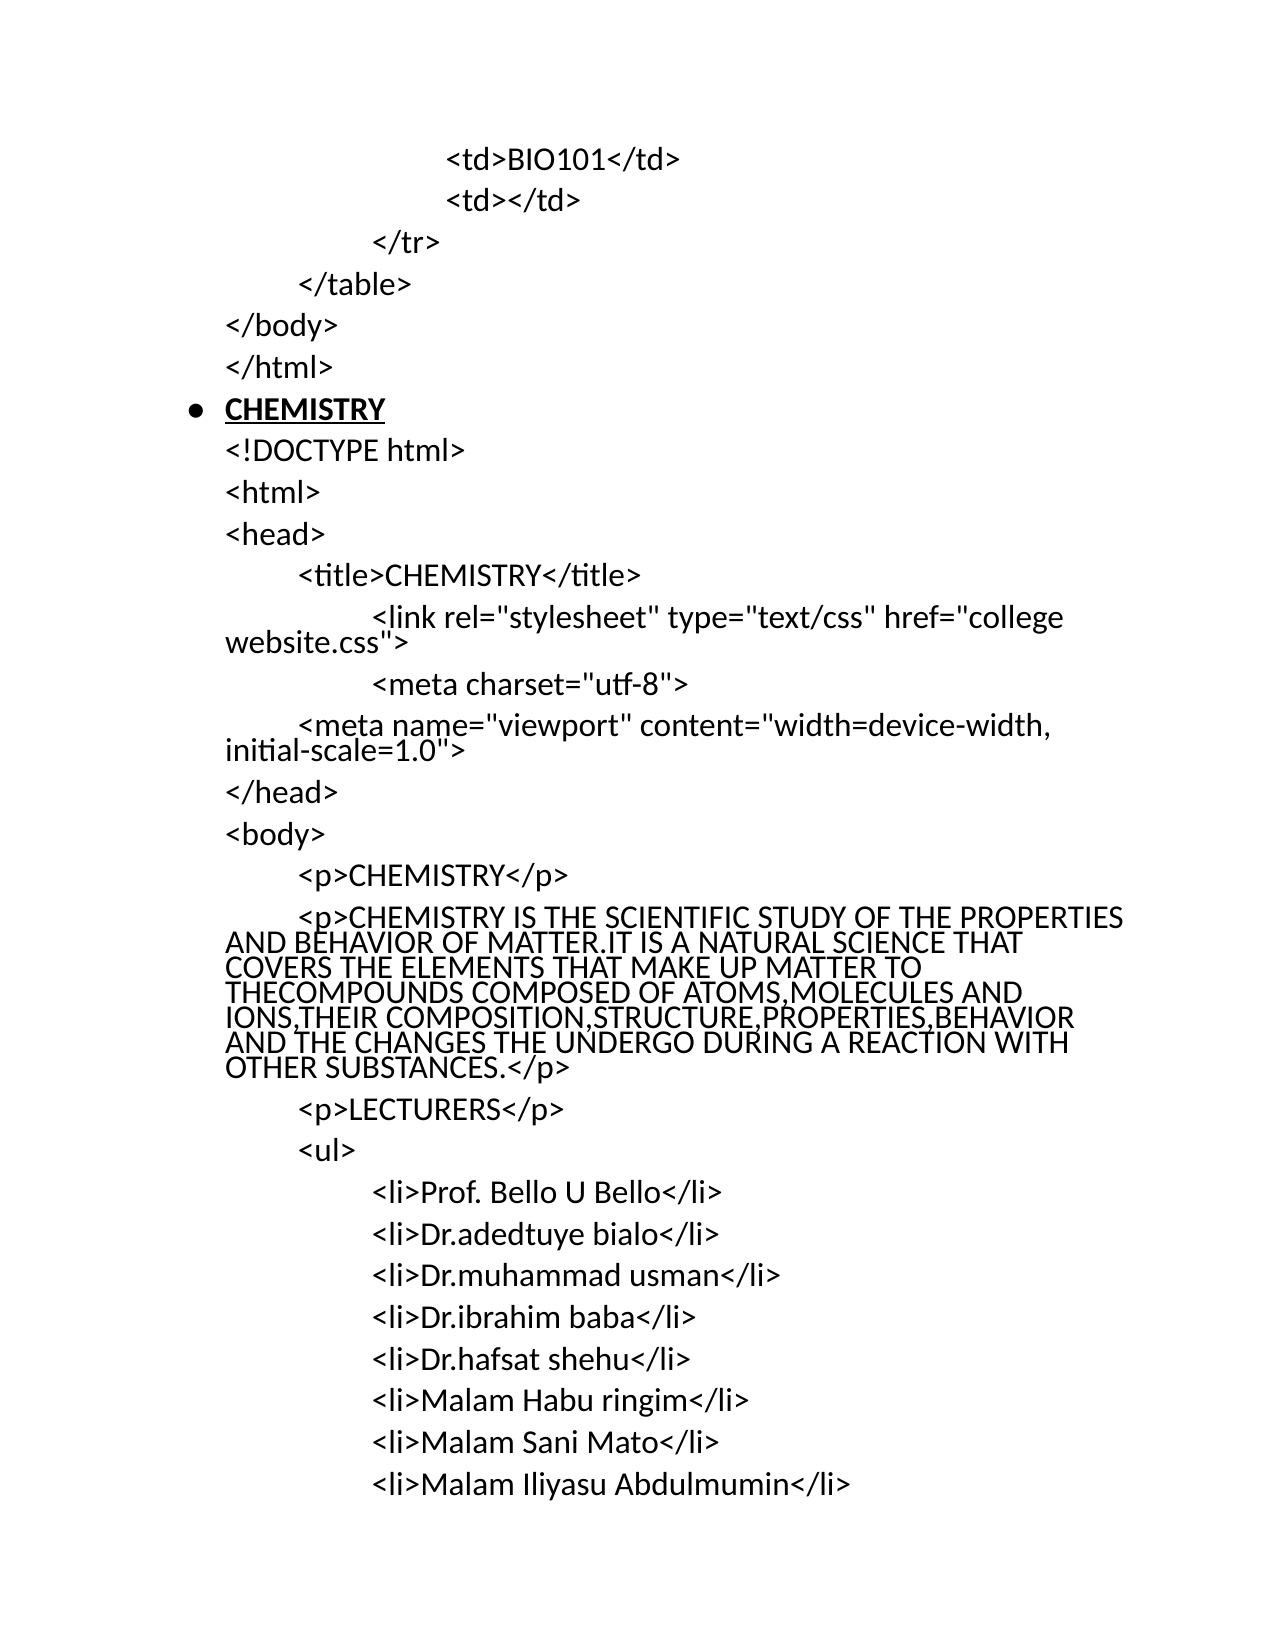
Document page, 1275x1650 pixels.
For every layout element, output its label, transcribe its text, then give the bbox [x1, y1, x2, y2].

text <li>Dr.ibrahim baba</li> [225, 1308, 1125, 1333]
text <li>Malam Sani Mato</li> [225, 1433, 1125, 1458]
list CHEMISTRY [187, 400, 1125, 425]
text <html> [225, 483, 1125, 508]
text </table> [225, 275, 1125, 300]
text <td></td> [225, 192, 1125, 217]
text <body> [225, 825, 1125, 850]
text <td>BIO101</td> [225, 150, 1125, 175]
text <head> [225, 525, 1125, 550]
text <link rel="stylesheet" type="text/css" href="college website.css"> [225, 608, 1125, 658]
text </tr> [225, 233, 1125, 258]
text </head> [225, 783, 1125, 808]
text </html> [225, 358, 1125, 383]
text <title>CHEMISTRY</title> [225, 567, 1125, 592]
text <meta charset="utf-8"> [225, 675, 1125, 700]
text <li>Malam Habu ringim</li> [225, 1392, 1125, 1417]
text <li>Dr.adedtuye bialo</li> [225, 1225, 1125, 1250]
text <meta name="viewport" content="width=device-width, initial-scale=1.0"> [225, 717, 1125, 767]
text <li>Prof. Bello U Bello</li> [225, 1183, 1125, 1208]
text <ul> [225, 1142, 1125, 1167]
text <li>Dr.muhammad usman</li> [225, 1267, 1125, 1292]
text <li>Dr.hafsat shehu</li> [225, 1350, 1125, 1375]
text <p>LECTURERS</p> [225, 1100, 1125, 1125]
text <p>CHEMISTRY</p> [225, 867, 1125, 892]
text <li>Malam Iliyasu Abdulmumin</li> [225, 1475, 1125, 1500]
text <!DOCTYPE html> [225, 442, 1125, 467]
text </body> [225, 317, 1125, 342]
text <p>CHEMISTRY IS THE SCIENTIFIC STUDY OF THE PROPERTIES AND BEHAVIOR OF MATTER.IT IS A NATURAL SCIENCE THAT COVERS THE ELEMENTS THAT MAKE UP MATTER TO THECOMPOUNDS COMPOSED OF ATOMS,MOLECULES AND IONS,THEIR COMPOSITION,STRUCTURE,PROPERTIES,BEHAVIOR AND THE CHANGES THE UNDERGO DURING A REACTION WITH OTHER SUBSTANCES.</p> [225, 908, 1125, 1083]
